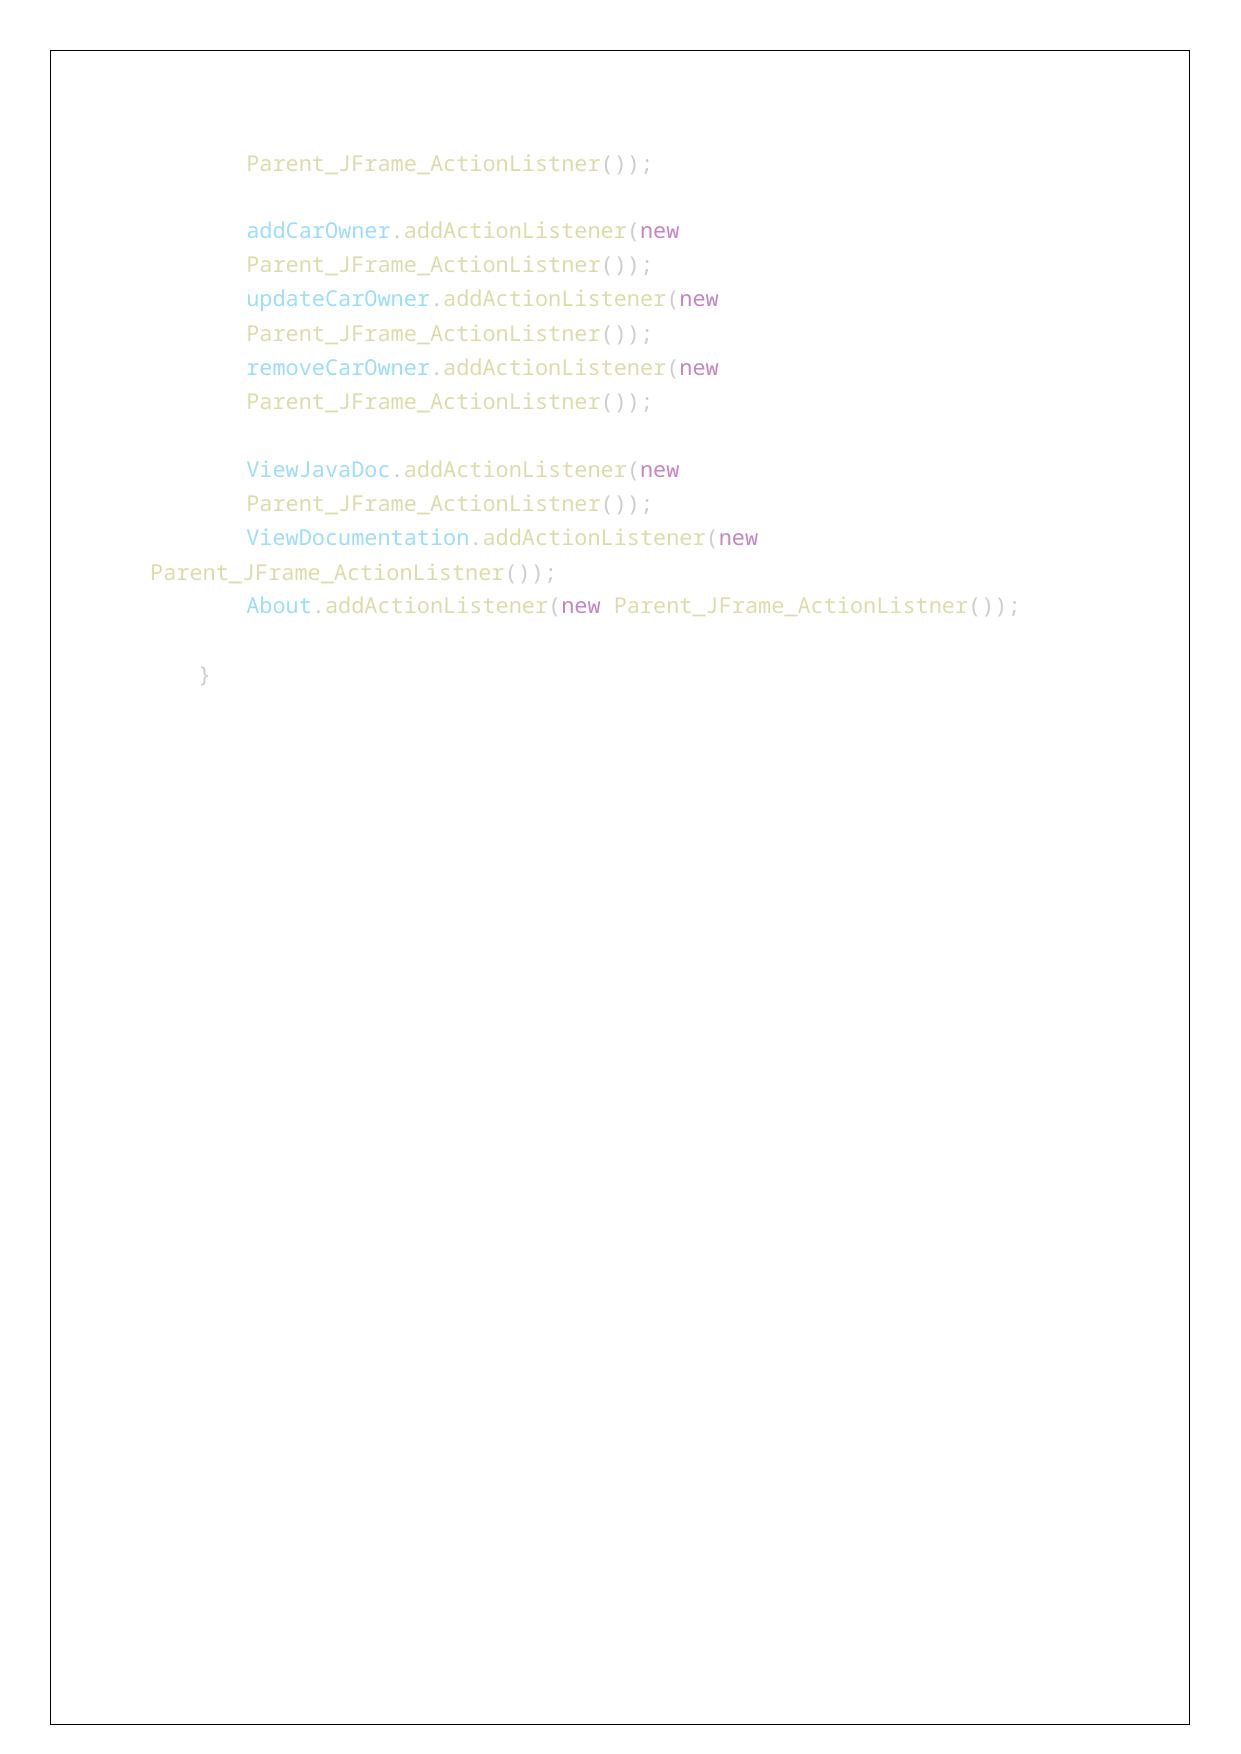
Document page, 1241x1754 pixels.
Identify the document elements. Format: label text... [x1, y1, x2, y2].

text addCarOwner.addActionListener(new Parent_JFrame_ActionListner()); updateCarOwner.addActionListener(new Parent_JFrame_ActionListner()); removeCarOwner.addActionListener(new Parent_JFrame_ActionListner()); [246, 215, 1066, 416]
text } [198, 659, 1107, 688]
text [246, 148, 1066, 178]
text ViewJavaDoc.addActionListener(new Parent_JFrame_ActionListner()); ViewDocumentation.addActionListener(new [246, 454, 1029, 552]
text Parent_JFrame_ActionListner()); [150, 557, 1107, 587]
text About.addActionListener(new Parent_JFrame_ActionListner()); [246, 591, 1107, 620]
